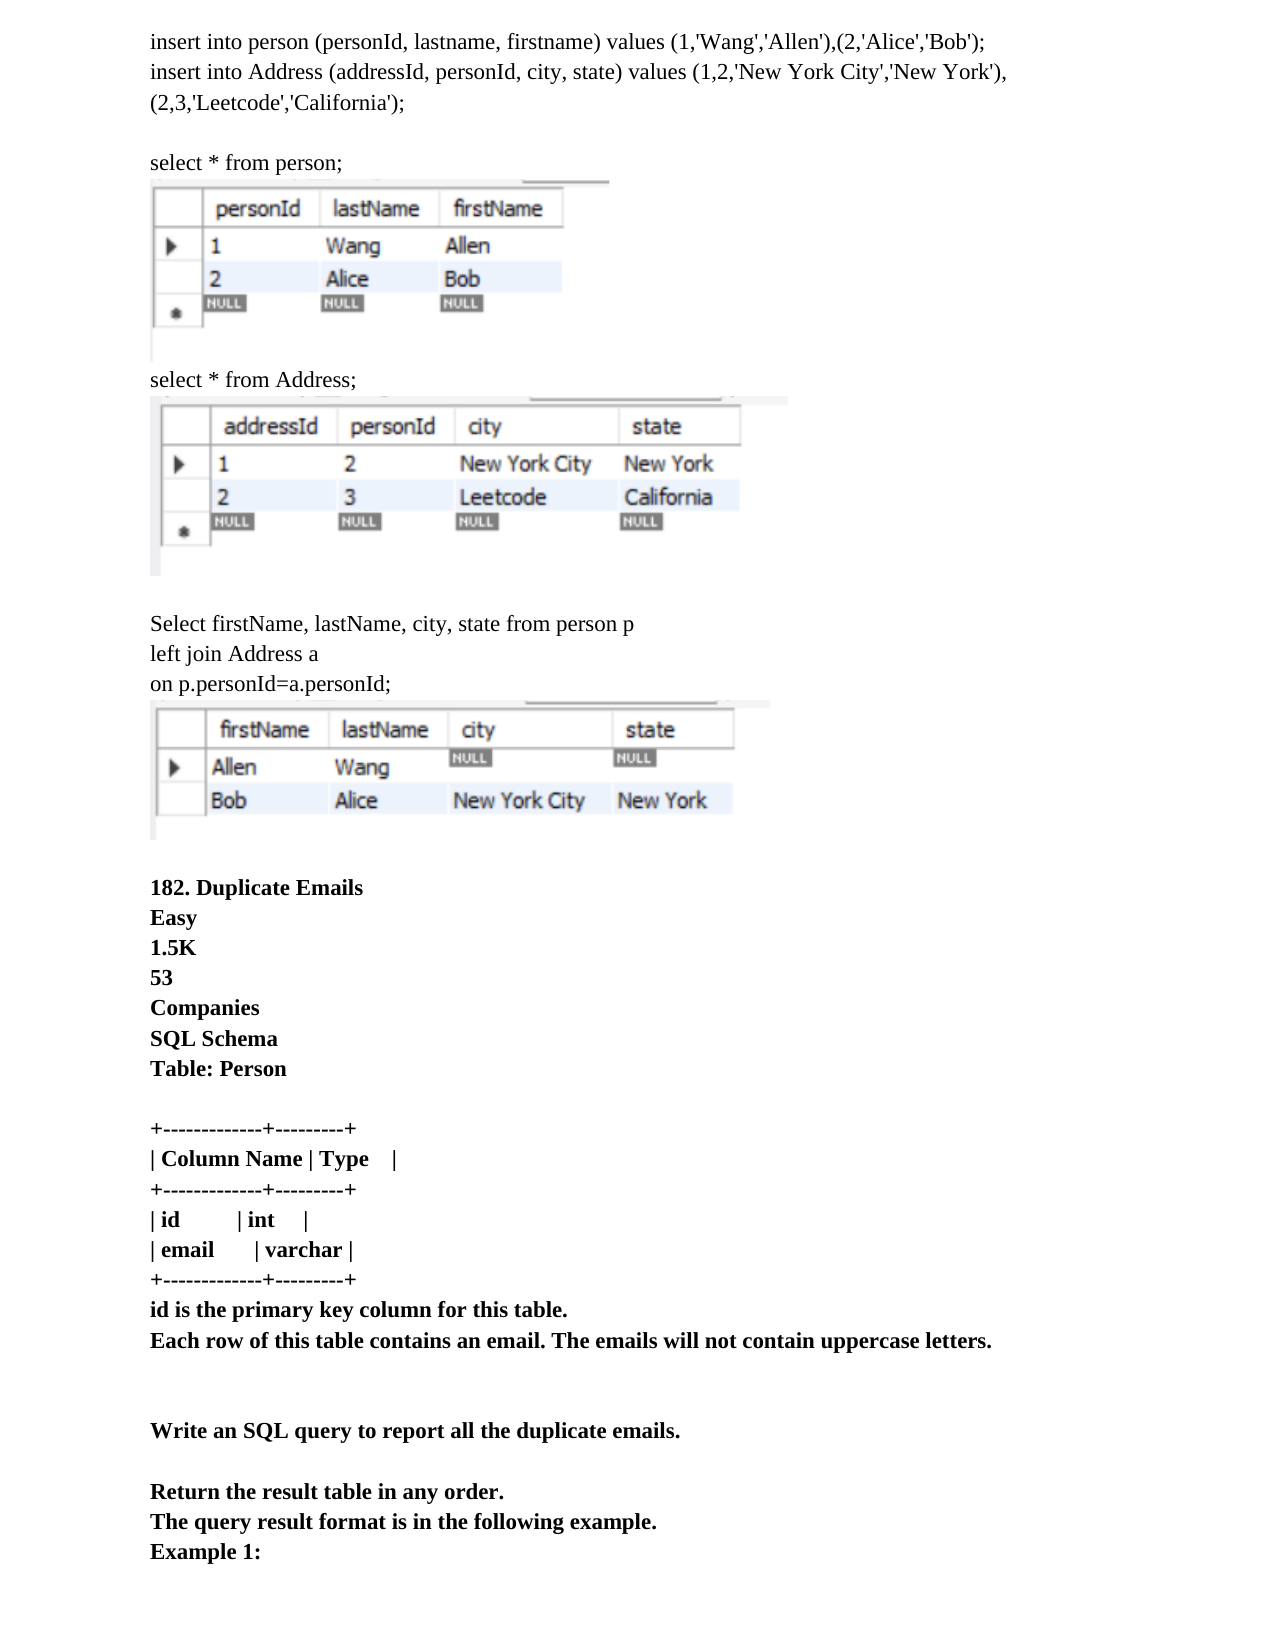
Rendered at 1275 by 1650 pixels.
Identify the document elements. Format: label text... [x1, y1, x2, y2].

text Select firstName, lastName, city, state from person p [150, 610, 1125, 636]
text id is the primary key column for this table. [150, 1296, 1125, 1323]
text left join Address a [150, 640, 1125, 666]
text on p.personId=a.personId; [150, 670, 1125, 697]
text 53 [150, 964, 1125, 991]
text | id | int | [150, 1206, 1125, 1232]
text 1.5K [150, 934, 1125, 960]
text 182. Duplicate Emails [150, 873, 1125, 900]
picture [150, 179, 610, 362]
text Example 1: [150, 1538, 1125, 1564]
text SQL Schema [150, 1024, 1125, 1051]
picture [150, 396, 788, 576]
text Table: Person [150, 1055, 1125, 1081]
text +-------------+---------+ [150, 1266, 1125, 1293]
text select * from Address; [150, 366, 1125, 392]
text +-------------+---------+ [150, 1115, 1125, 1142]
text select * from person; [150, 149, 1125, 175]
text Companies [150, 994, 1125, 1021]
text +-------------+---------+ [150, 1176, 1125, 1202]
text Each row of this table contains an email. The emails will not contain uppercase letters. [150, 1327, 1125, 1353]
text insert into person (personId, lastname, firstname) values (1,'Wang','Allen'),(2,'Alice','Bob'); [150, 28, 1125, 54]
text | Column Name | Type | [150, 1145, 1125, 1172]
text The query result format is in the following example. [150, 1508, 1125, 1534]
text Return the result table in any order. [150, 1478, 1125, 1504]
text insert into Address (addressId, personId, city, state) values (1,2,'New York City','New York'),(2,3,'Leetcode','California'); [150, 58, 1125, 115]
picture [150, 700, 771, 840]
text Easy [150, 904, 1125, 930]
text | email | varchar | [150, 1236, 1125, 1262]
text Write an SQL query to report all the duplicate emails. [150, 1417, 1125, 1444]
